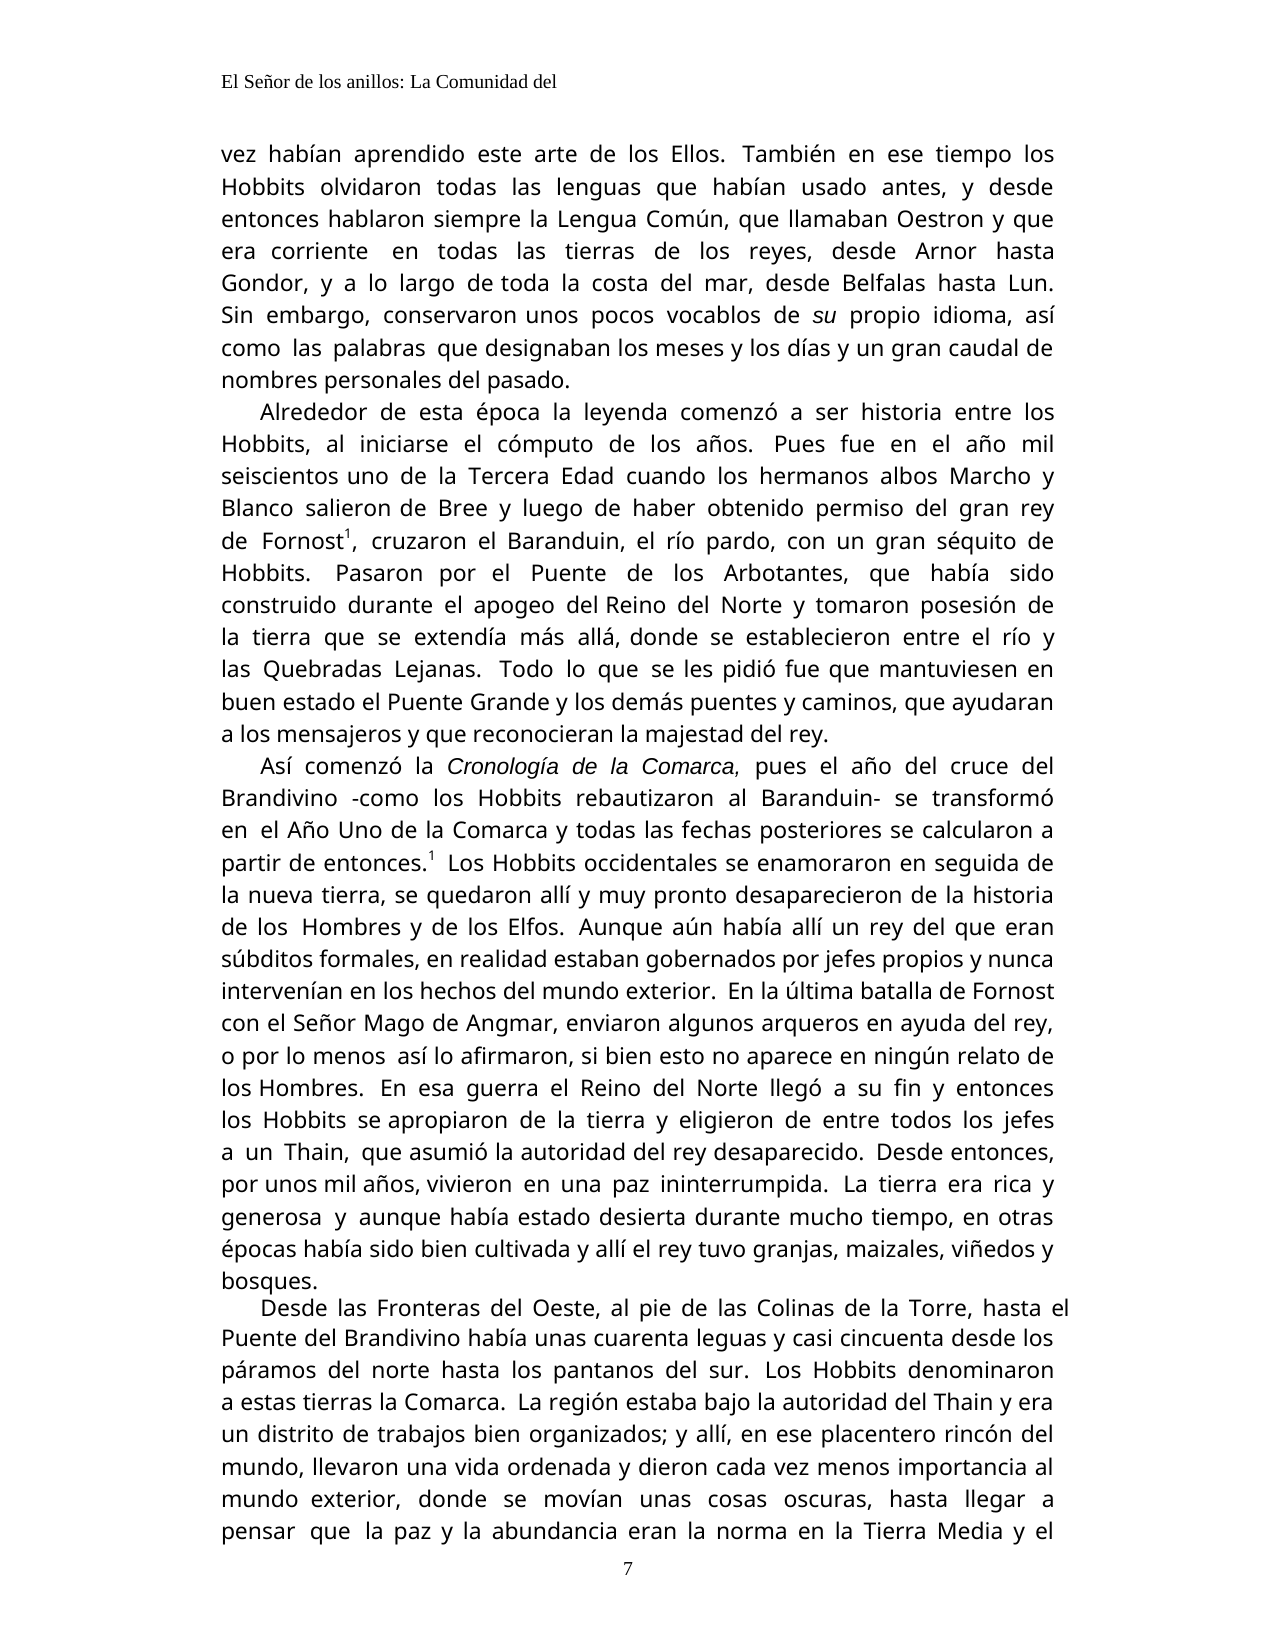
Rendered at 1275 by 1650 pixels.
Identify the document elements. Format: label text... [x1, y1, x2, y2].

text Así comenzó la Cronología de la Comarca, pues el año del cruce del Brandivino -como los Hobbits rebautizaron al Baranduin- se transformó en el Año Uno de la Comarca y todas las fechas posteriores se calcularon a partir de entonces.1 Los Hobbits occidentales se enamoraron en seguida de la nueva tierra, se quedaron allí y muy pronto desaparecieron de la historia de los Hombres y de los Elfos. Aunque aún había allí un rey del que eran súbditos formales, en realidad estaban gobernados por jefes propios y nunca intervenían en los hechos del mundo exterior. En la última batalla de Fornost con el Señor Mago de Angmar, enviaron algunos arqueros en ayuda del rey, o por lo menos así lo afirmaron, si bien esto no aparece en ningún relato de los Hombres. En esa guerra el Reino del Norte llegó a su fin y entonces los Hobbits se apropiaron de la tierra y eligieron de entre todos los jefes a un Thain, que asumió la autoridad del rey desaparecido. Desde entonces, por unos mil años, vivieron en una paz ininterrumpida. La tierra era rica y generosa y aunque había estado desierta durante mucho tiempo, en otras épocas había sido bien cultivada y allí el rey tuvo granjas, maizales, viñedos y bosques. [221, 750, 1055, 1296]
text Alrededor de esta época la leyenda comenzó a ser historia entre los Hobbits, al iniciarse el cómputo de los años. Pues fue en el año mil seiscientos uno de la Tercera Edad cuando los hermanos albos Marcho y Blanco salieron de Bree y luego de haber obtenido permiso del gran rey de Fornost1, cruzaron el Baranduin, el río pardo, con un gran séquito de Hobbits. Pasaron por el Puente de los Arbotantes, que había sido construido durante el apogeo del Reino del Norte y tomaron posesión de la tierra que se extendía más allá, donde se establecieron entre el río y las Quebradas Lejanas. Todo lo que se les pidió fue que mantuviesen en buen estado el Puente Grande y los demás puentes y caminos, que ayudaran a los mensajeros y que reconocieran la majestad del rey. [221, 396, 1055, 749]
text Desde las Fronteras del Oeste, al pie de las Colinas de la Torre, hasta el [260, 1297, 1087, 1322]
text vez habían aprendido este arte de los Ellos. También en ese tiempo los Hobbits olvidaron todas las lenguas que habían usado antes, y desde entonces hablaron siempre la Lengua Común, que llamaban Oestron y que era corriente en todas las tierras de los reyes, desde Arnor hasta Gondor, y a lo largo de toda la costa del mar, desde Belfalas hasta Lun. Sin embargo, conservaron unos pocos vocablos de su propio idioma, así como las palabras que designaban los meses y los días y un gran caudal de nombres personales del pasado. [221, 138, 1055, 395]
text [221, 1322, 1055, 1546]
